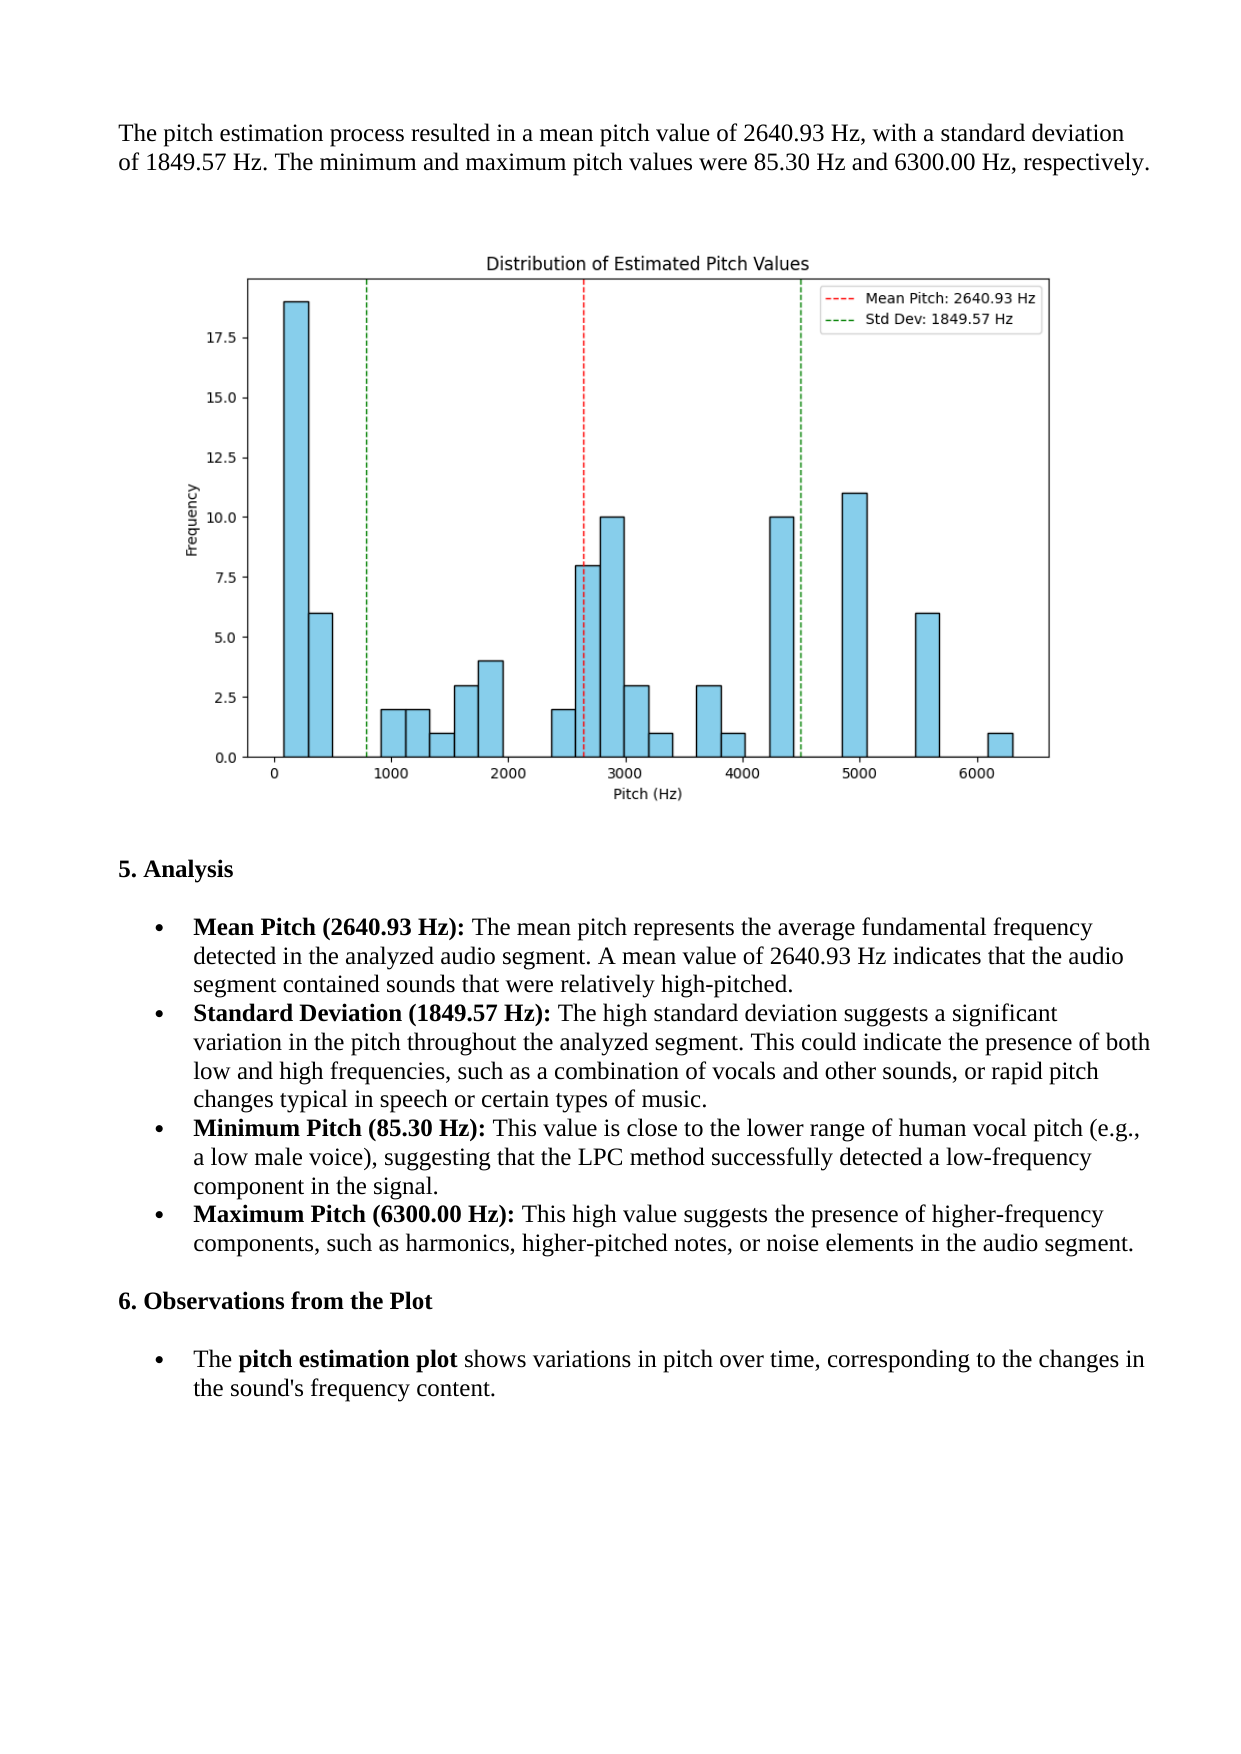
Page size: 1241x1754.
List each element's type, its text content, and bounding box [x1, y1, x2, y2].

list The pitch estimation plot shows variations in pitch over time, corresponding to the changes in the sound's frequency content. [156, 1344, 1152, 1402]
list Mean Pitch (2640.93 Hz): The mean pitch represents the average fundamental frequency detected in the analyzed audio segment. A mean value of 2640.93 Hz indicates that the audio segment contained sounds that were relatively high-pitched. [156, 912, 1152, 998]
list Maximum Pitch (6300.00 Hz): This high value suggests the presence of higher-frequency components, such as harmonics, higher-pitched notes, or noise elements in the audio segment. [156, 1199, 1152, 1257]
text The pitch estimation process resulted in a mean pitch value of 2640.93 Hz, with a standard deviation of 1849.57 Hz. The minimum and maximum pitch values were 85.30 Hz and 6300.00 Hz, respectively. [118, 118, 1152, 176]
list Standard Deviation (1849.57 Hz): The high standard deviation suggests a significant variation in the pitch throughout the analyzed segment. This could indicate the presence of both low and high frequencies, such as a combination of vocals and other sounds, or rapid pitch changes typical in speech or certain types of music. [156, 998, 1152, 1113]
list Minimum Pitch (85.30 Hz): This value is close to the lower range of human vocal pitch (e.g., a low male voice), suggesting that the LPC method successfully detected a low-frequency component in the signal. [156, 1113, 1152, 1199]
picture [118, 204, 1152, 825]
text 5. Analysis [118, 854, 1152, 883]
text 6. Observations from the Plot [118, 1286, 1152, 1315]
